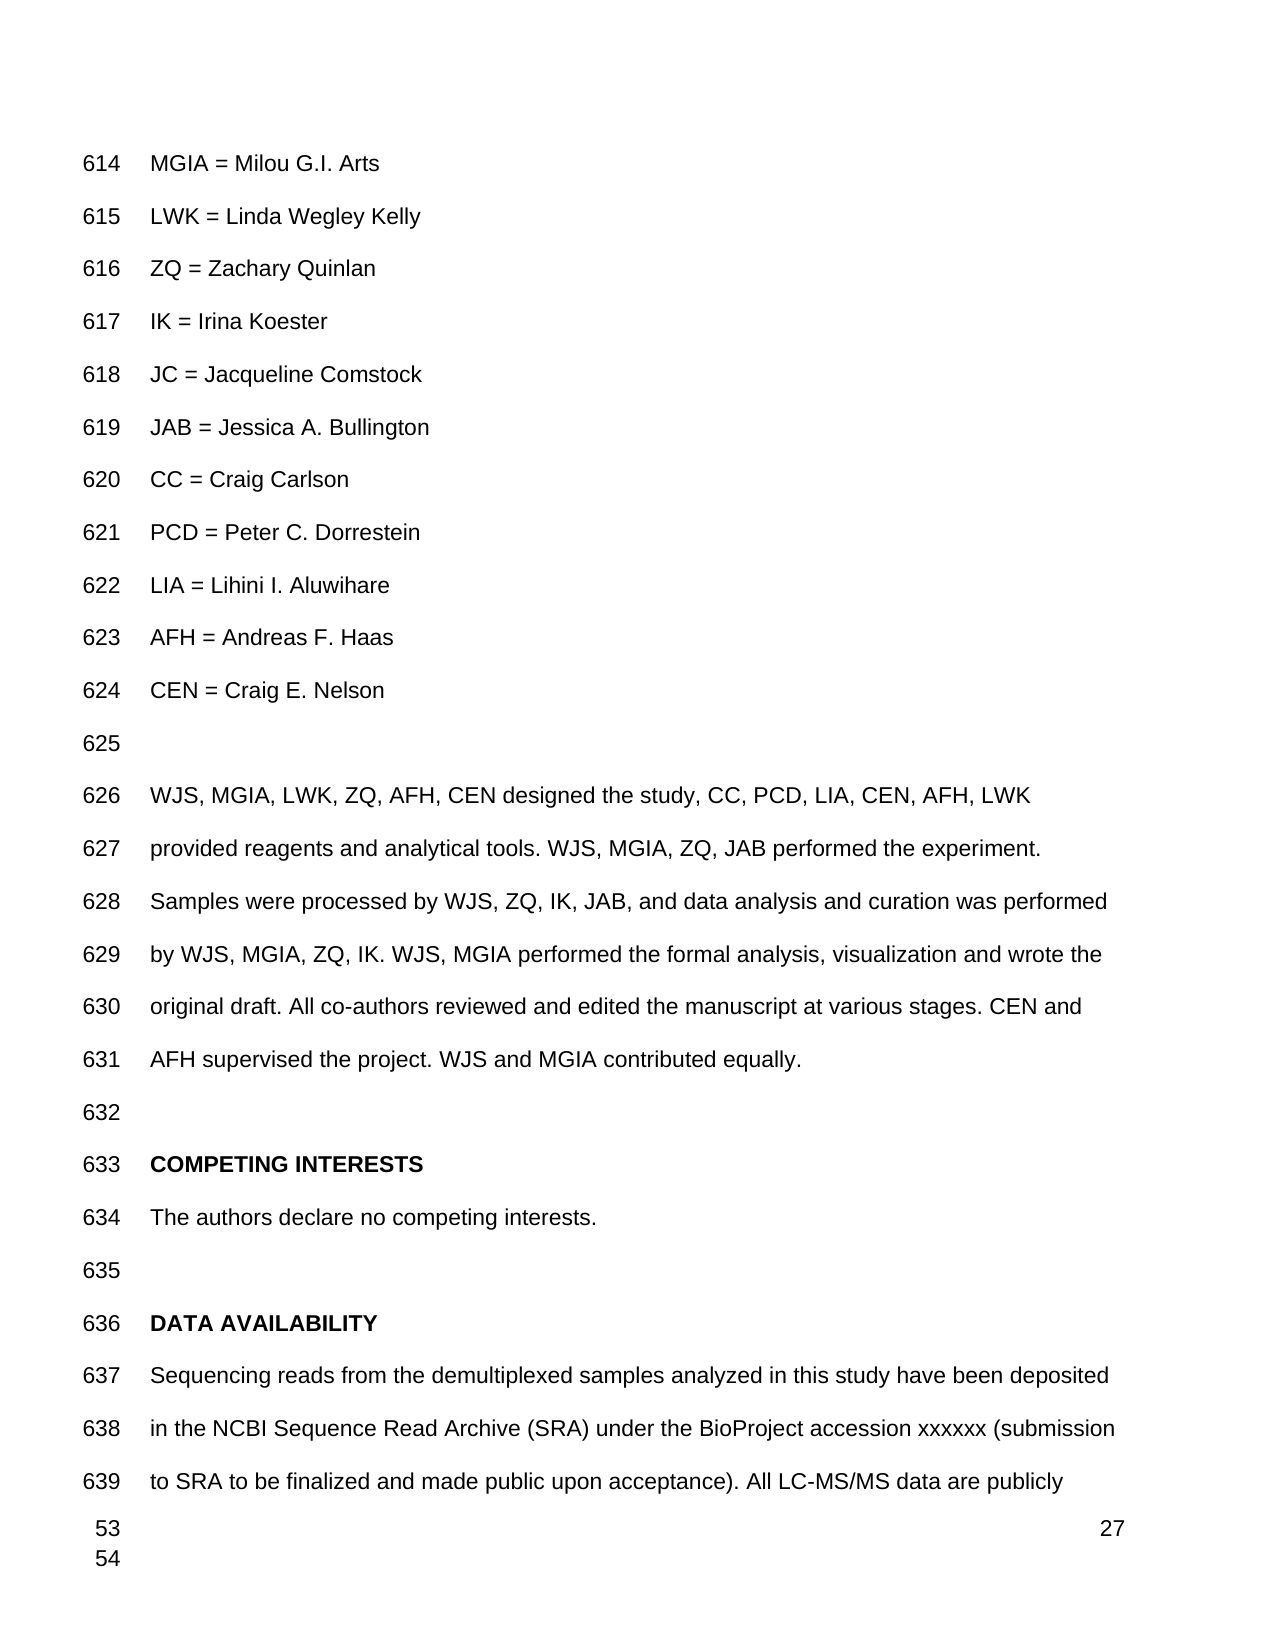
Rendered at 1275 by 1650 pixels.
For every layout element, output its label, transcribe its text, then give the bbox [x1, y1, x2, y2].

text The authors declare no competing interests. [150, 1204, 1125, 1231]
text DATA AVAILABILITY [150, 1309, 1125, 1336]
text CC = Craig Carlson [150, 466, 1125, 493]
text PCD = Peter C. Dorrestein [150, 519, 1125, 545]
text MGIA = Milou G.I. Arts [150, 150, 1125, 176]
text JAB = Jessica A. Bullington [150, 413, 1125, 440]
text ZQ = Zachary Quinlan [150, 255, 1125, 282]
text CEN = Craig E. Nelson [150, 677, 1125, 703]
text COMPETING INTERESTS [150, 1151, 1125, 1178]
text IK = Irina Koester [150, 308, 1125, 334]
text LIA = Lihini I. Aluwihare [150, 572, 1125, 598]
text LWK = Linda Wegley Kelly [150, 203, 1125, 229]
text WJS, MGIA, LWK, ZQ, AFH, CEN designed the study, CC, PCD, LIA, CEN, AFH, LWK provided reagents and analytical tools. WJS, MGIA, ZQ, JAB performed the experiment. Samples were processed by WJS, ZQ, IK, JAB, and data analysis and curation was performed by WJS, MGIA, ZQ, IK. WJS, MGIA performed the formal analysis, visualization and wrote the original draft. All co-authors reviewed and edited the manuscript at various stages. CEN and AFH supervised the project. WJS and MGIA contributed equally. [150, 782, 1125, 1072]
text AFH = Andreas F. Haas [150, 624, 1125, 651]
text JC = Jacqueline Comstock [150, 361, 1125, 387]
